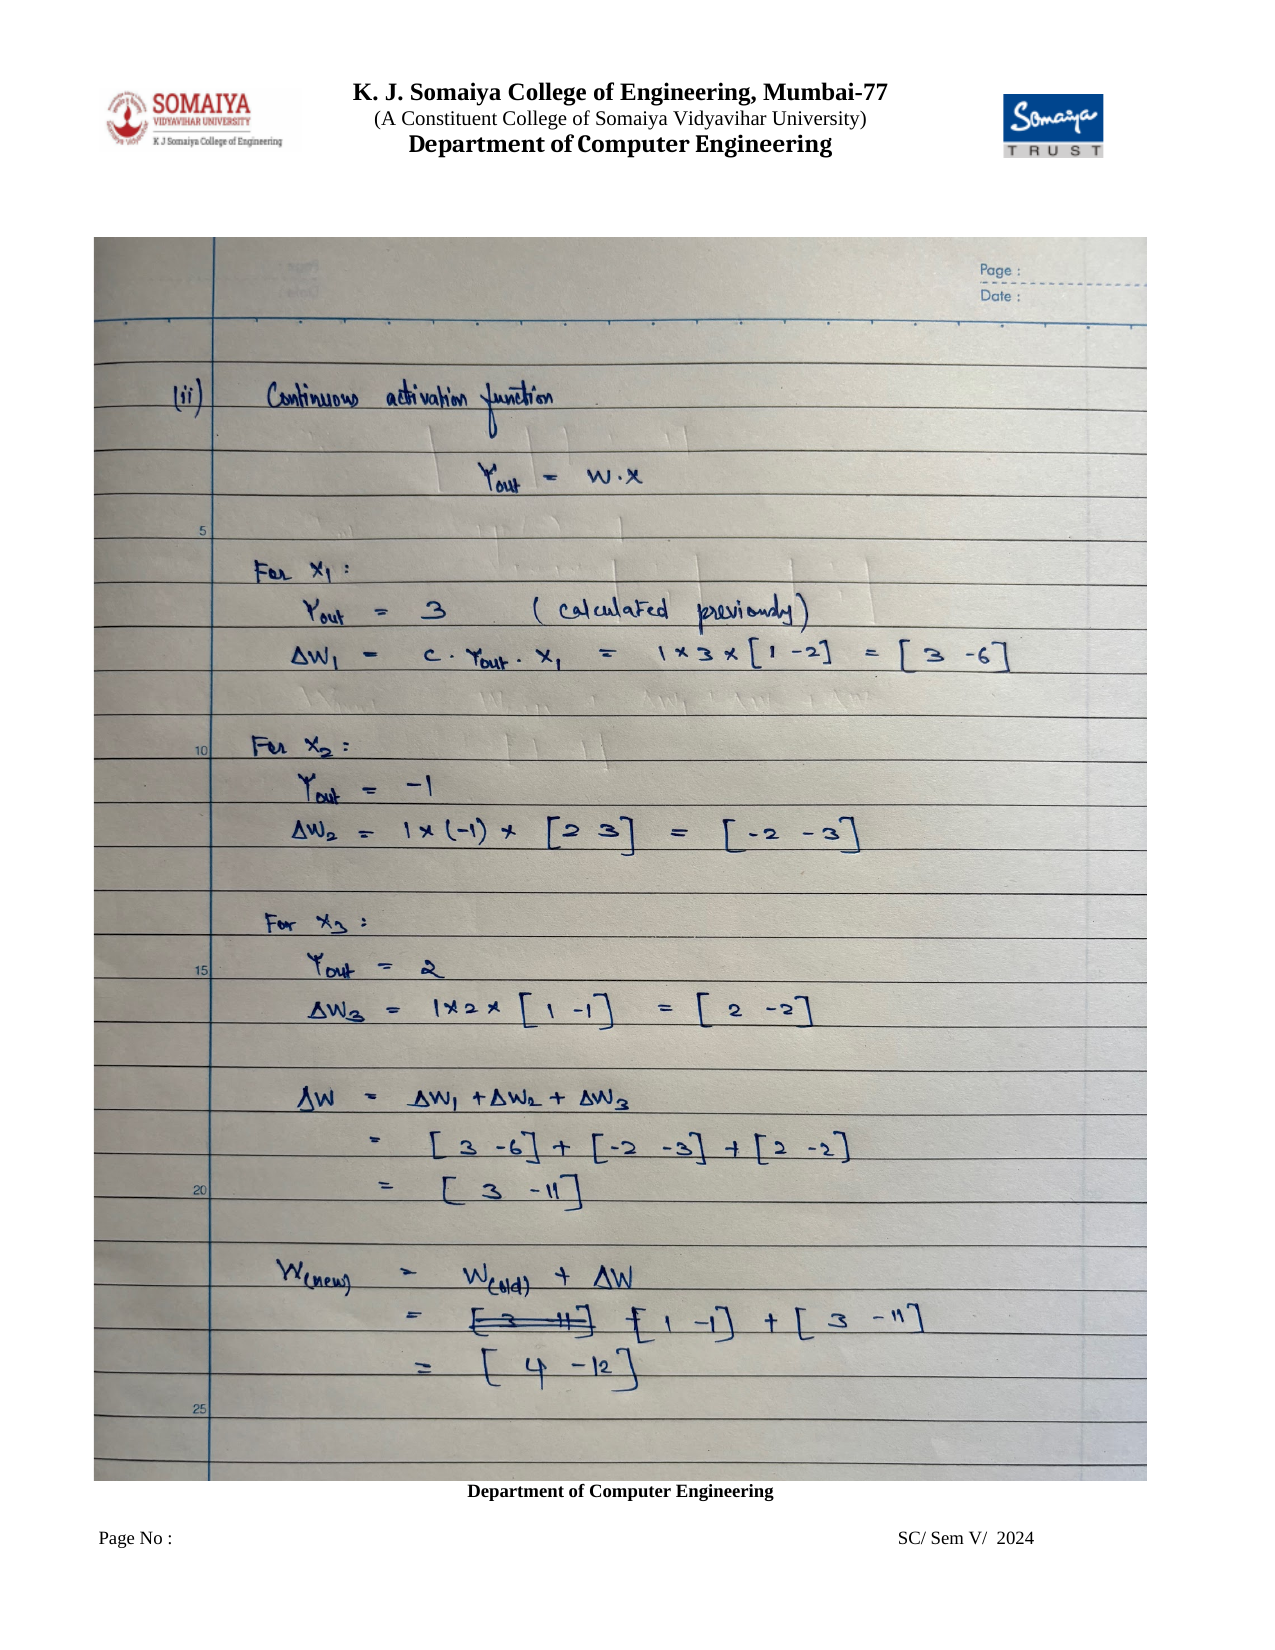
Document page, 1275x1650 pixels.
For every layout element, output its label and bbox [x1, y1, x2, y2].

picture [99, 88, 302, 152]
picture [93, 237, 1147, 1481]
picture [1003, 94, 1104, 158]
